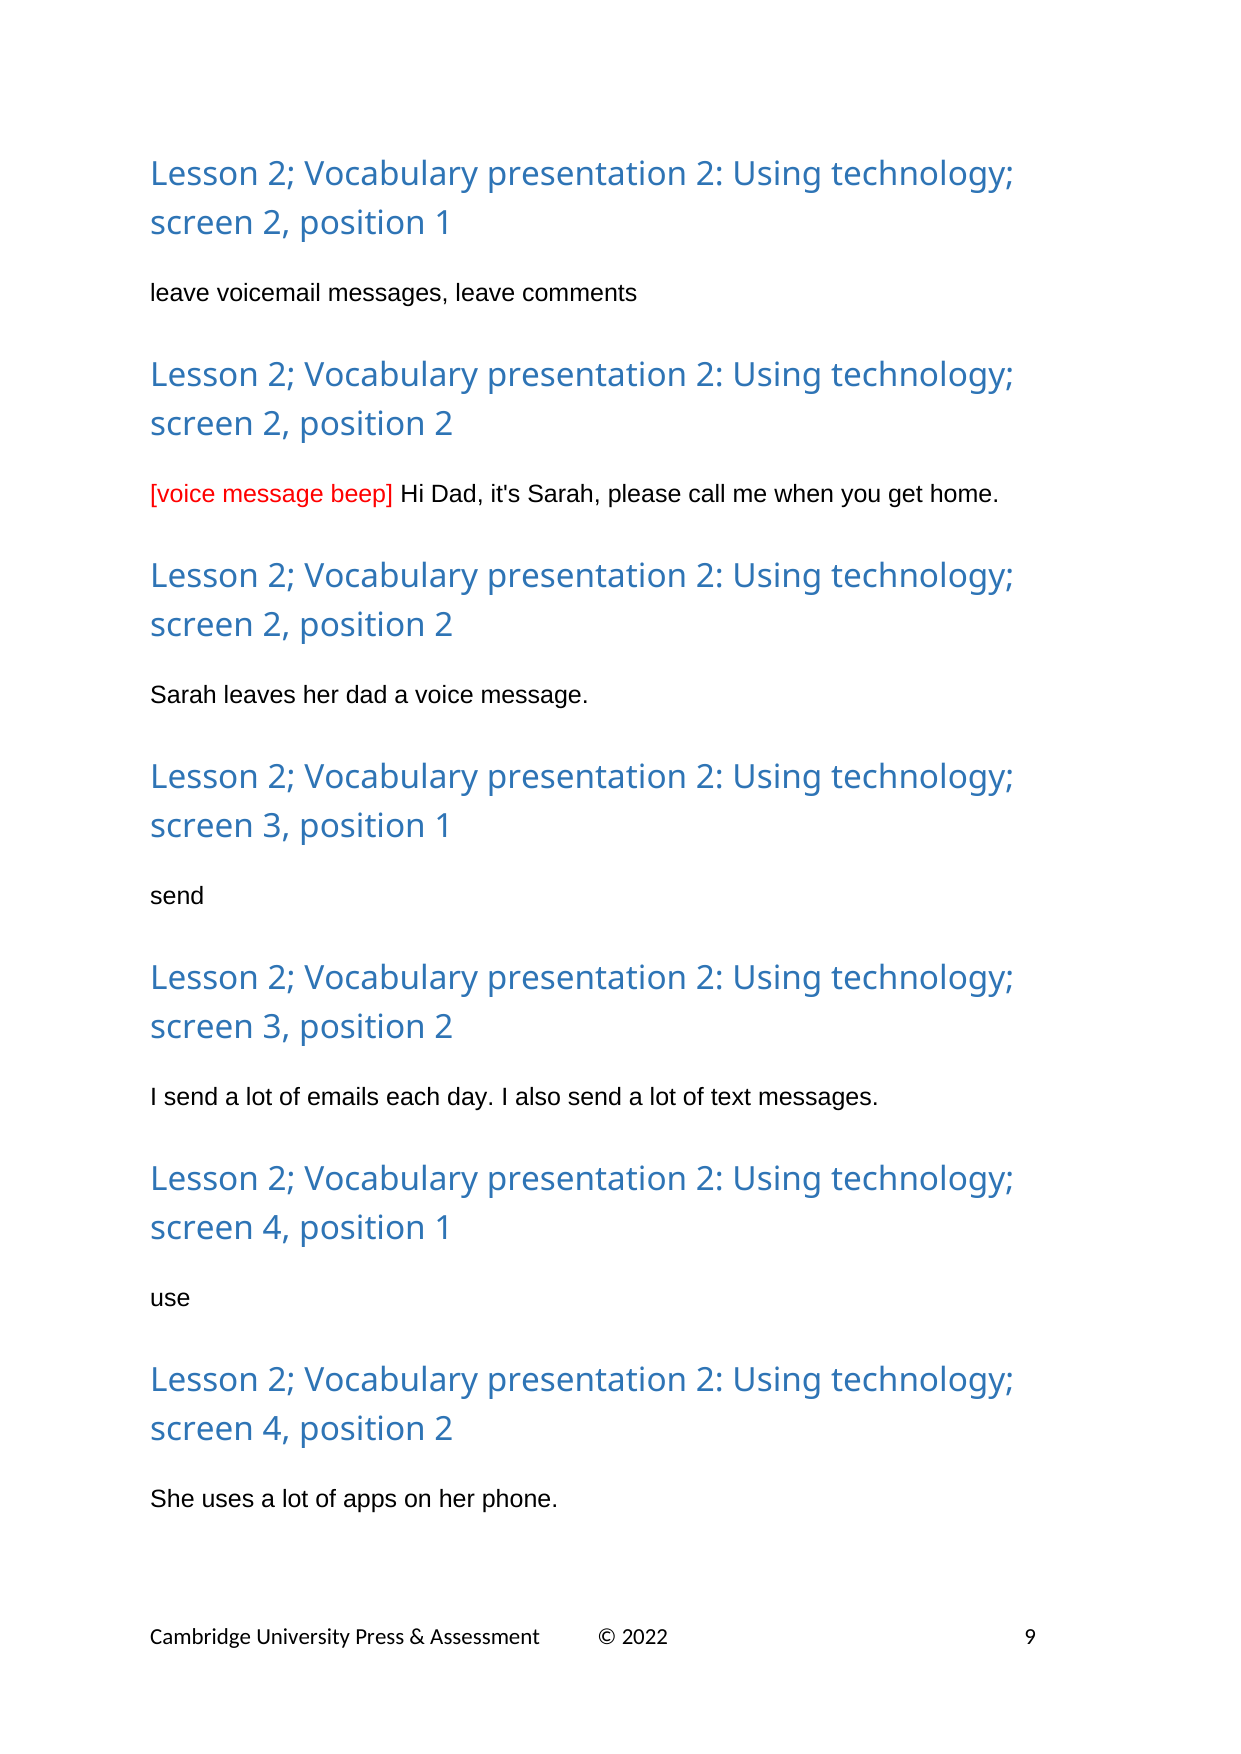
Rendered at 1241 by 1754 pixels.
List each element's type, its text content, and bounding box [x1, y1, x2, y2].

text use [150, 1283, 1090, 1312]
text leave voicemail messages, leave comments [150, 278, 1090, 307]
subtitle Lesson 2; Vocabulary presentation 2: Using technology; screen 2, position 2 [150, 351, 1090, 445]
subtitle Lesson 2; Vocabulary presentation 2: Using technology; screen 3, position 2 [150, 954, 1090, 1048]
subtitle Lesson 2; Vocabulary presentation 2: Using technology; screen 2, position 2 [150, 552, 1090, 646]
text [voice message beep] Hi Dad, it's Sarah, please call me when you get home. [150, 479, 1090, 508]
text send [150, 881, 1090, 910]
text I send a lot of emails each day. I also send a lot of text messages. [150, 1082, 1090, 1111]
subtitle Lesson 2; Vocabulary presentation 2: Using technology; screen 2, position 1 [150, 150, 1090, 244]
text Sarah leaves her dad a voice message. [150, 680, 1090, 709]
subtitle Lesson 2; Vocabulary presentation 2: Using technology; screen 3, position 1 [150, 753, 1090, 847]
subtitle Lesson 2; Vocabulary presentation 2: Using technology; screen 4, position 2 [150, 1356, 1090, 1451]
subtitle Lesson 2; Vocabulary presentation 2: Using technology; screen 4, position 1 [150, 1155, 1090, 1249]
text She uses a lot of apps on her phone. [150, 1484, 1090, 1513]
